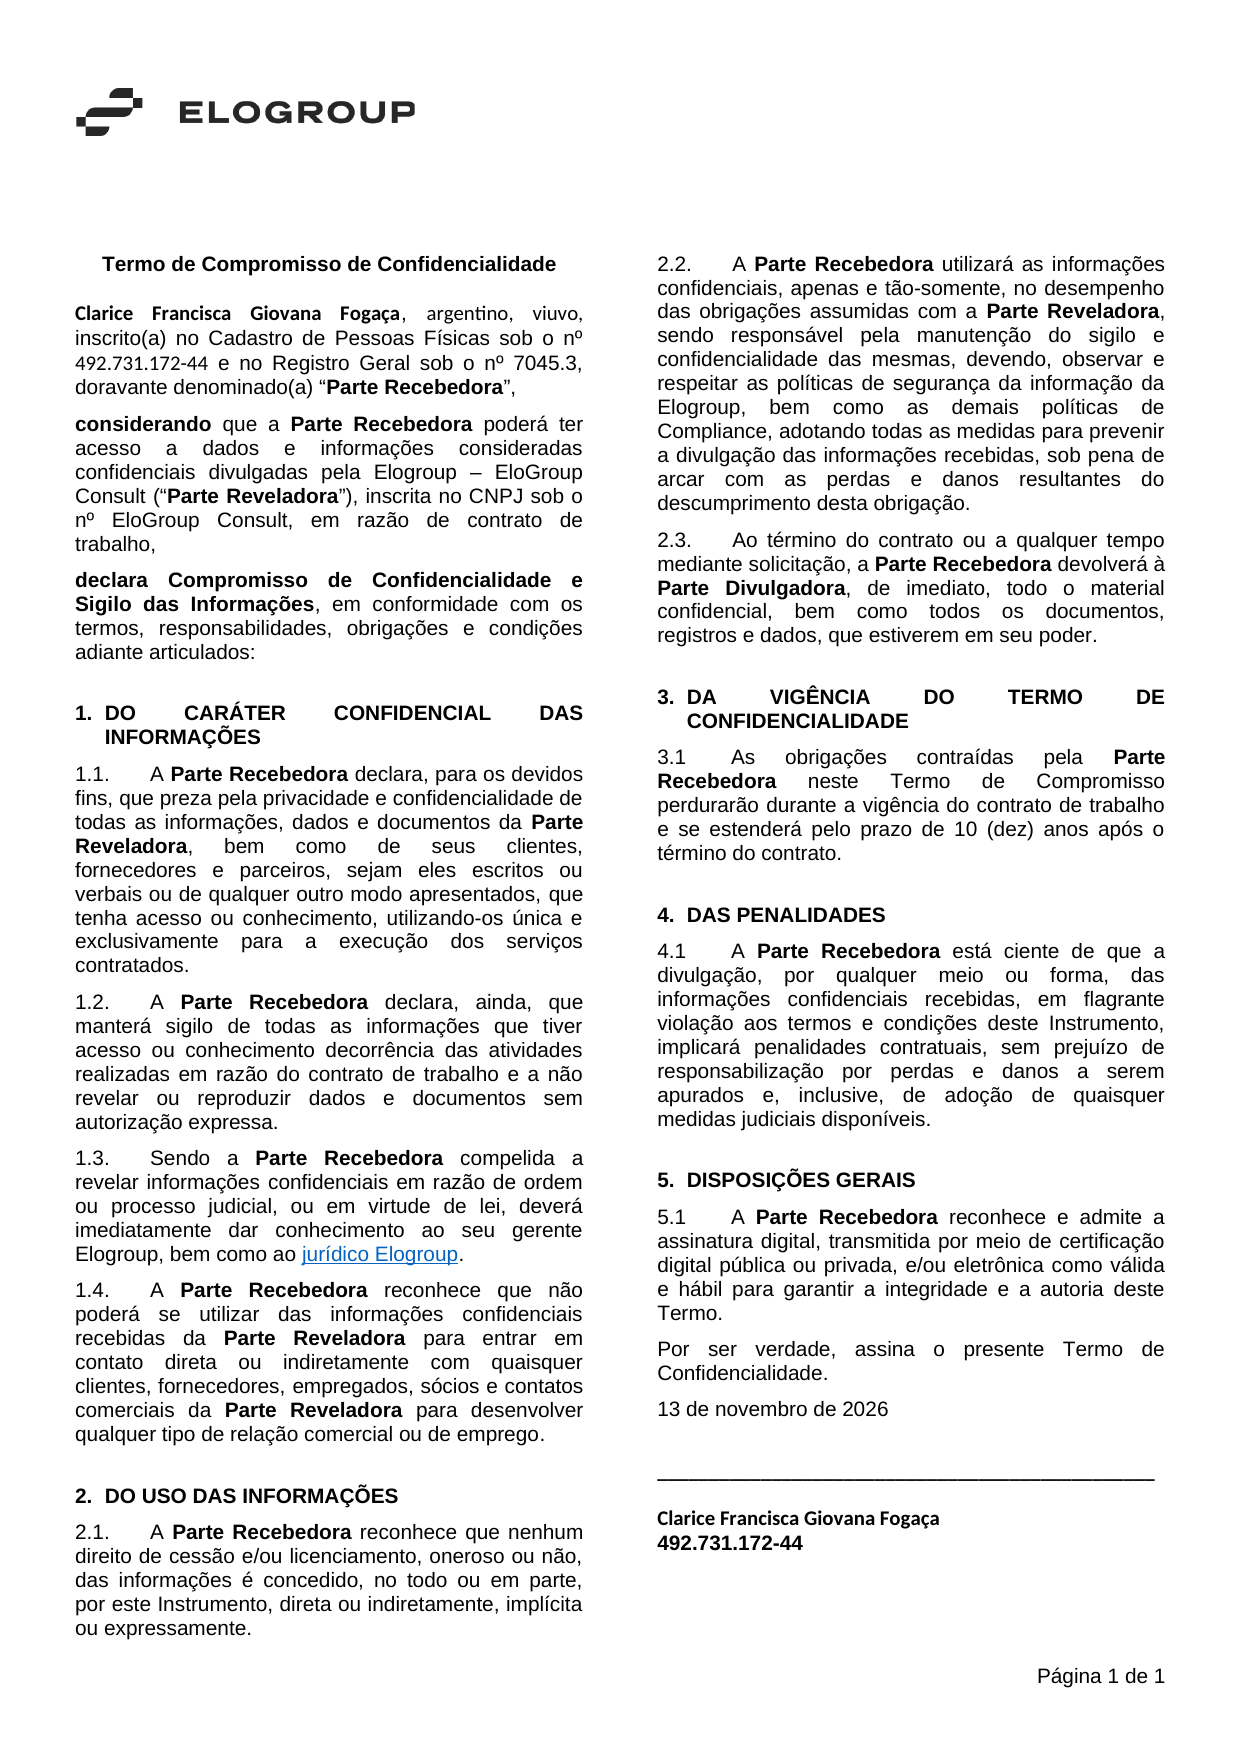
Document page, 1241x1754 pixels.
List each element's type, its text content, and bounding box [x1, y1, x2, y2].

list Ao término do contrato ou a qualquer tempo mediante solicitação, a Parte Recebedora devolverá à Parte Divulgadora, de imediato, todo o material confidencial, bem como todos os documentos, registros e dados, que estiverem em seu poder. [657, 527, 1165, 647]
text considerando que a Parte Recebedora poderá ter acesso a dados e informações consideradas confidenciais divulgadas pela Elogroup – EloGroup Consult (“Parte Reveladora”), inscrita no CNPJ sob o nº EloGroup Consult, em razão de contrato de trabalho, [75, 412, 583, 555]
list A Parte Recebedora declara, para os devidos fins, que preza pela privacidade e confidencialidade de todas as informações, dados e documentos da Parte Reveladora, bem como de seus clientes, fornecedores e parceiros, sejam eles escritos ou verbais ou de qualquer outro modo apresentados, que tenha acesso ou conhecimento, utilizando-os única e exclusivamente para a execução dos serviços contratados. [75, 762, 583, 977]
list A Parte Recebedora está ciente de que a divulgação, por qualquer meio ou forma, das informações confidenciais recebidas, em flagrante violação aos termos e condições deste Instrumento, implicará penalidades contratuais, sem prejuízo de responsabilização por perdas e danos a serem apurados e, inclusive, de adoção de quaisquer medidas judiciais disponíveis. [657, 939, 1165, 1131]
text declara Compromisso de Confidencialidade e Sigilo das Informações, em conformidade com os termos, responsabilidades, obrigações e condições adiante articulados: [75, 568, 583, 664]
text Clarice Francisca Giovana Fogaça, argentino, viuvo, inscrito(a) no Cadastro de Pessoas Físicas sob o nº 492.731.172-44 e no Registro Geral sob o nº 7045.3, doravante denominado(a) “Parte Recebedora”, [75, 300, 583, 399]
list A Parte Recebedora reconhece e admite a assinatura digital, transmitida por meio de certificação digital pública ou privada, e/ou eletrônica como válida e hábil para garantir a integridade e a autoria deste Termo. [657, 1204, 1165, 1324]
text Por ser verdade, assina o presente Termo de Confidencialidade. [657, 1337, 1165, 1385]
list A Parte Recebedora reconhece que nenhum direito de cessão e/ou licenciamento, oneroso ou não, das informações é concedido, no todo ou em parte, por este Instrumento, direta ou indiretamente, implícita ou expressamente. [75, 1520, 583, 1640]
list As obrigações contraídas pela Parte Recebedora neste Termo de Compromisso perdurarão durante a vigência do contrato de trabalho e se estenderá pelo prazo de 10 (dez) anos após o término do contrato. [657, 745, 1165, 865]
list A Parte Recebedora declara, ainda, que manterá sigilo de todas as informações que tiver acesso ou conhecimento decorrência das atividades realizadas em razão do contrato de trabalho e a não revelar ou reproduzir dados e documentos sem autorização expressa. [75, 990, 583, 1133]
list DISPOSIÇÕES GERAIS [657, 1168, 1165, 1192]
list DO CARÁTER CONFIDENCIAL DAS INFORMAÇÕES [75, 701, 583, 749]
list Sendo a Parte Recebedora compelida a revelar informações confidenciais em razão de ordem ou processo judicial, ou em virtude de lei, deverá imediatamente dar conhecimento ao seu gerente Elogroup, bem como ao jurídico Elogroup. [75, 1146, 583, 1266]
list DO USO DAS INFORMAÇÕES [75, 1483, 583, 1507]
text ________________________________________________ [657, 1459, 1163, 1484]
text Clarice Francisca Giovana Fogaça [657, 1505, 1163, 1530]
text 11 de novembro de 2021 [657, 1397, 1163, 1421]
text 492.731.172-44 [657, 1530, 1163, 1554]
list DAS PENALIDADES [657, 902, 1165, 926]
list A Parte Recebedora utilizará as informações confidenciais, apenas e tão-somente, no desempenho das obrigações assumidas com a Parte Reveladora, sendo responsável pela manutenção do sigilo e confidencialidade das mesmas, devendo, observar e respeitar as políticas de segurança da informação da Elogroup, bem como as demais políticas de Compliance, adotando todas as medidas para prevenir a divulgação das informações recebidas, sob pena de arcar com as perdas e danos resultantes do descumprimento desta obrigação. [657, 251, 1165, 515]
text Termo de Compromisso de Confidencialidade [75, 251, 583, 275]
list DA VIGÊNCIA DO TERMO DE CONFIDENCIALIDADE [657, 685, 1165, 733]
list A Parte Recebedora reconhece que não poderá se utilizar das informações confidenciais recebidas da Parte Reveladora para entrar em contato direta ou indiretamente com quaisquer clientes, fornecedores, empregados, sócios e contatos comerciais da Parte Reveladora para desenvolver qualquer tipo de relação comercial ou de emprego. [75, 1278, 583, 1446]
